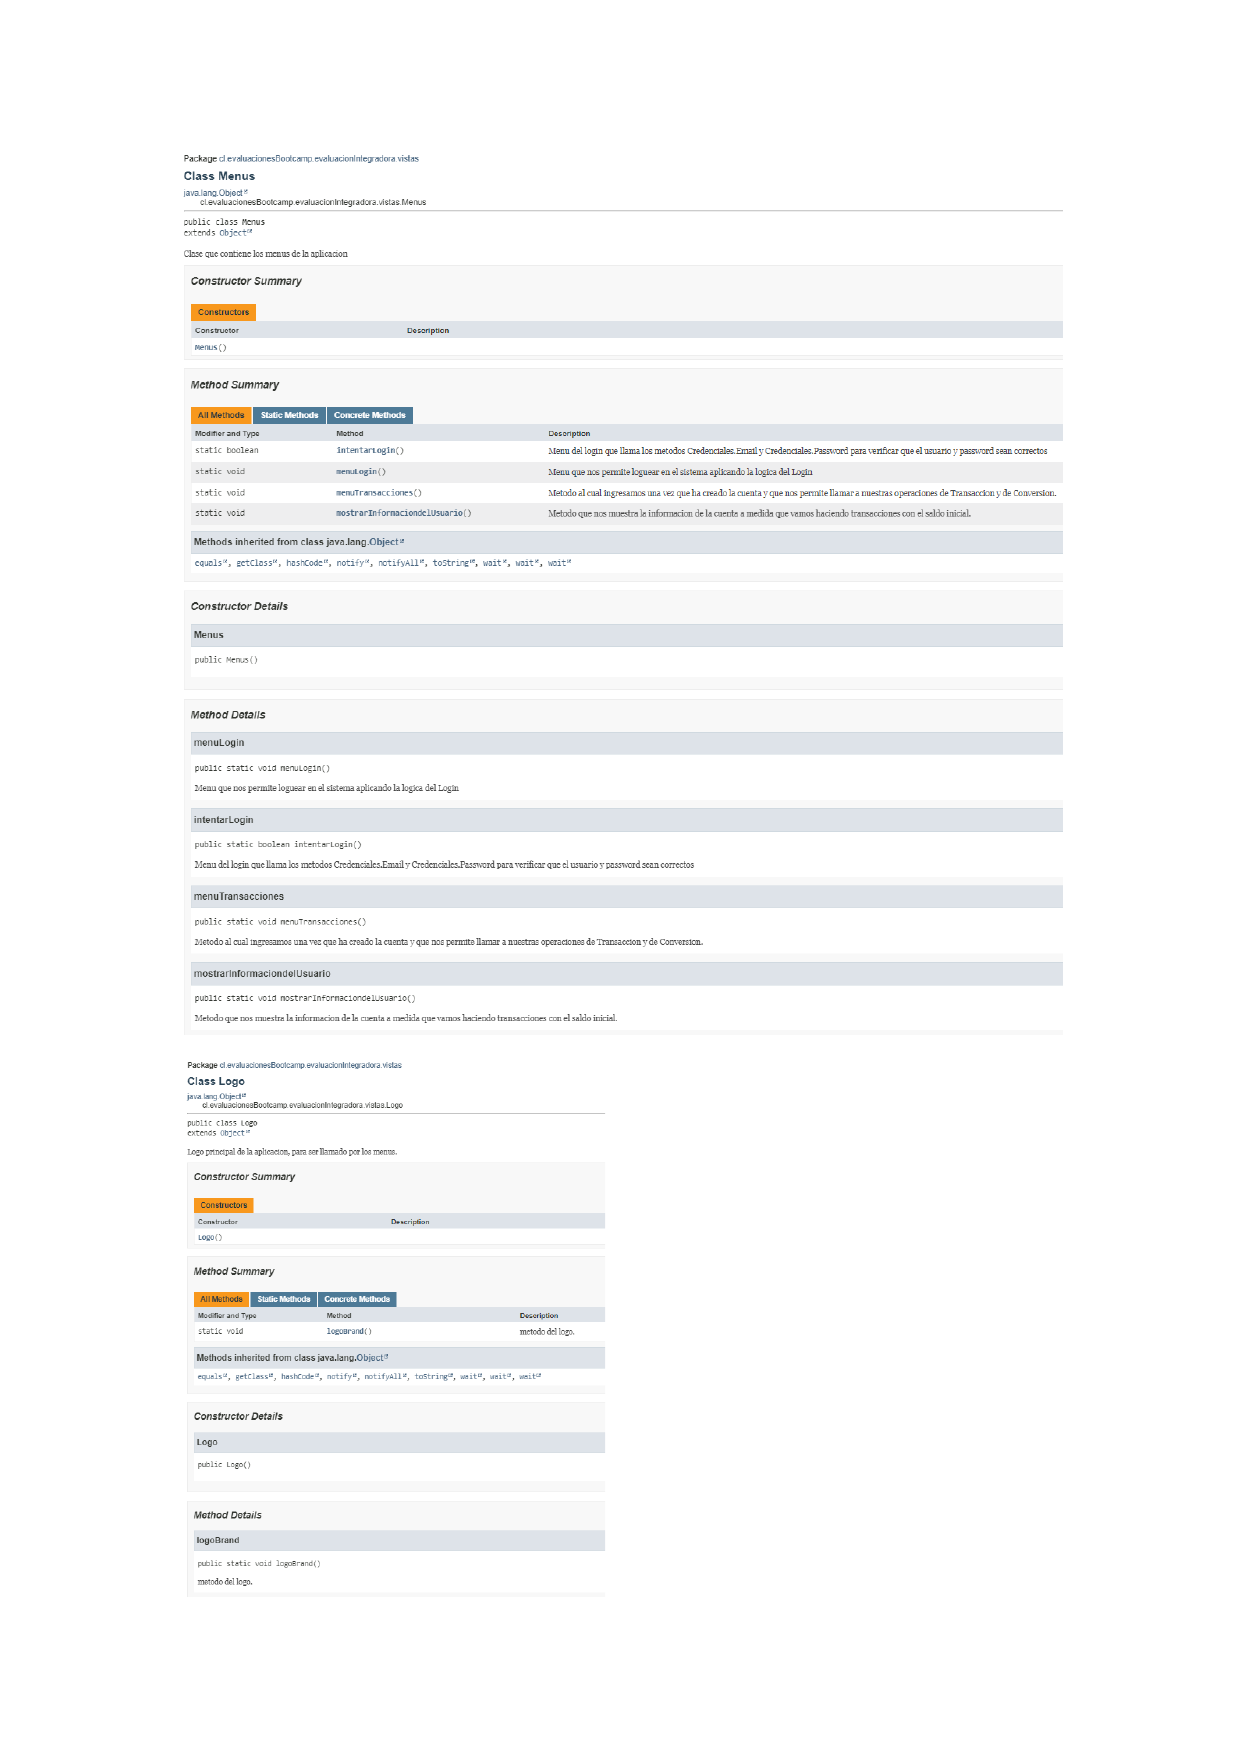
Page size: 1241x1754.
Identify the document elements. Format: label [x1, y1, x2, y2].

picture [177, 1059, 606, 1597]
picture [177, 147, 1063, 1035]
